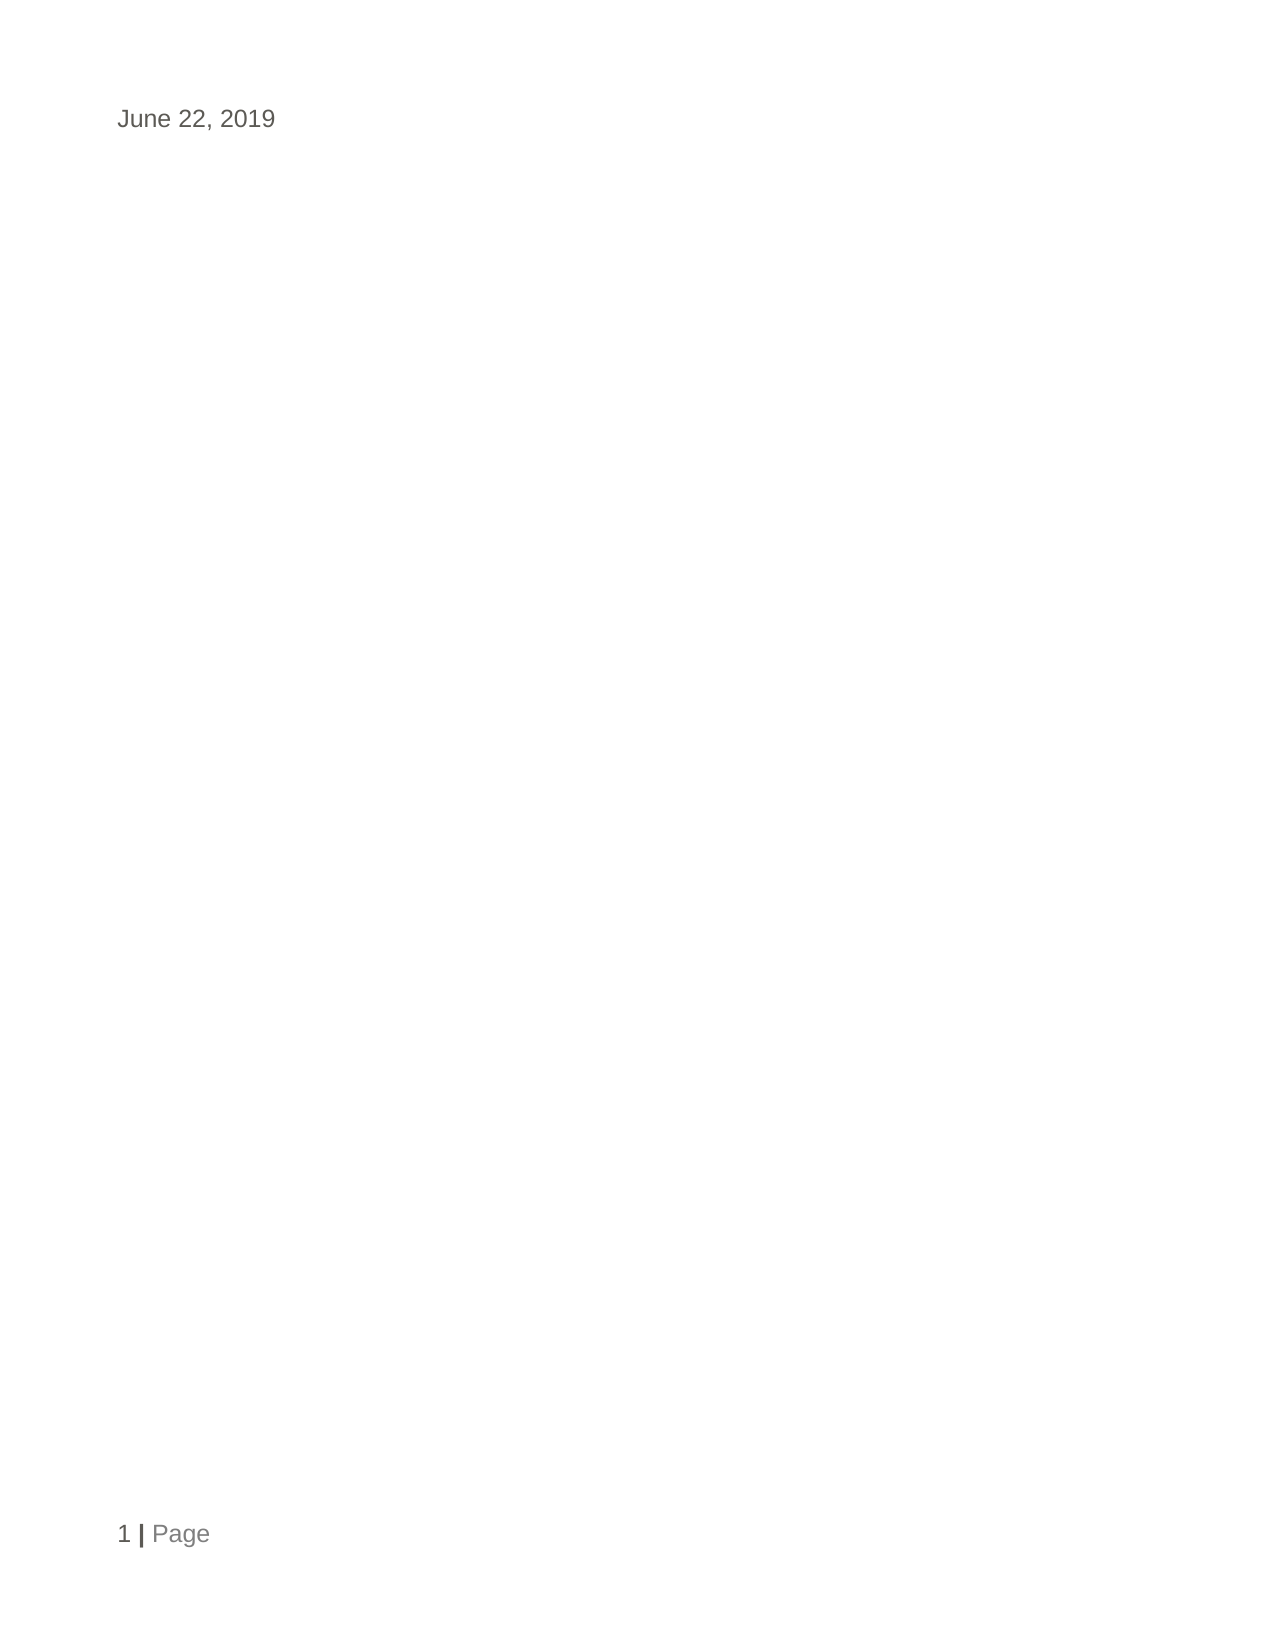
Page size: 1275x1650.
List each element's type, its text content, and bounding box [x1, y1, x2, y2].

text June 22, 2019 [117, 104, 1158, 132]
